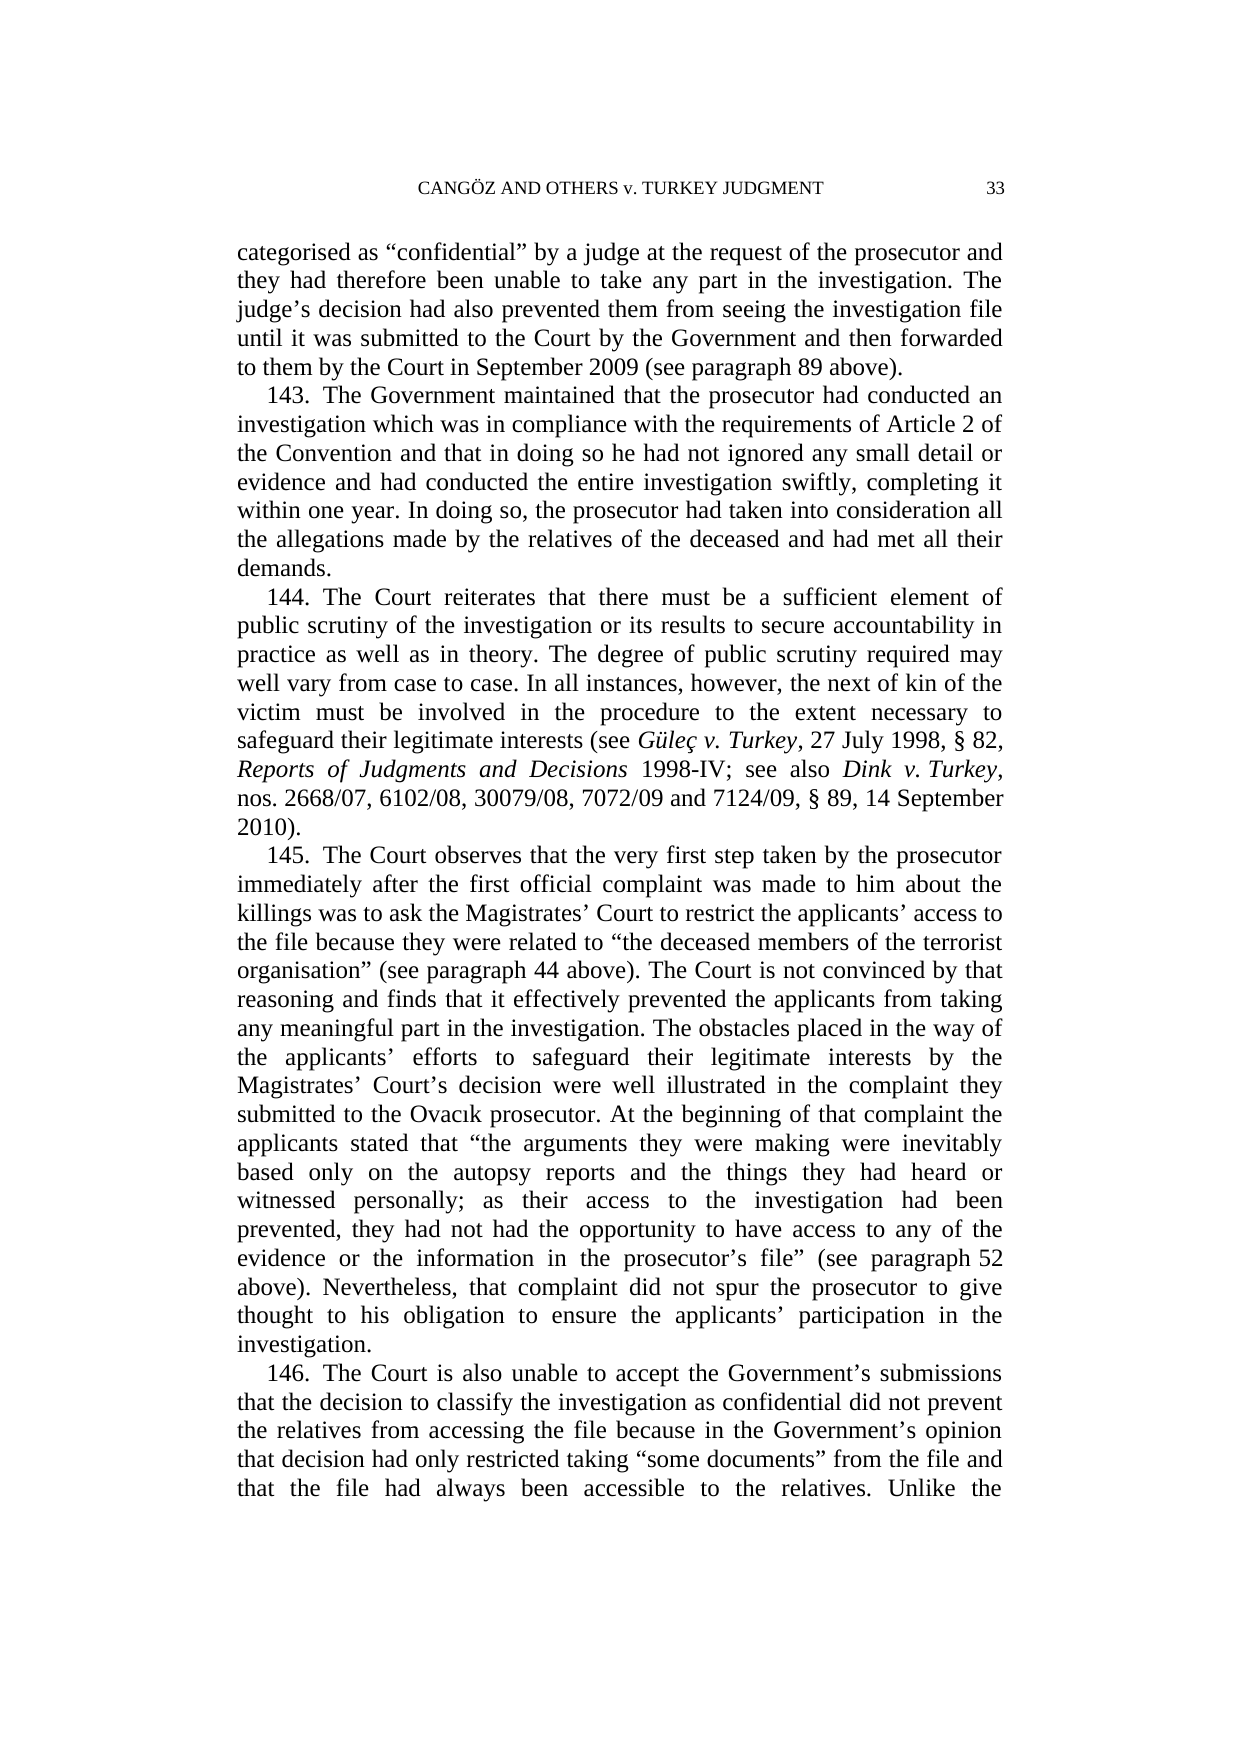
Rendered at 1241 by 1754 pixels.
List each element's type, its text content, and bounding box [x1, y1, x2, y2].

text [237, 1358, 1003, 1502]
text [237, 237, 1003, 381]
text . The Court reiterates that there must be a sufficient element of public scrutiny of the investigation or its results to secure accountability in practice as well as in theory. The degree of public scrutiny required may well vary from case to case. In all instances, however, the next of kin of the victim must be involved in the procedure to the extent necessary to safeguard their legitimate interests (see Güleç v. Turkey, 27 July 1998, § 82, Reports of Judgments and Decisions 1998-IV; see also Dink v. Turkey, nos. 2668/07, 6102/08, 30079/08, 7072/09 and 7124/09, § 89, 14 September 2010). [237, 582, 1003, 841]
